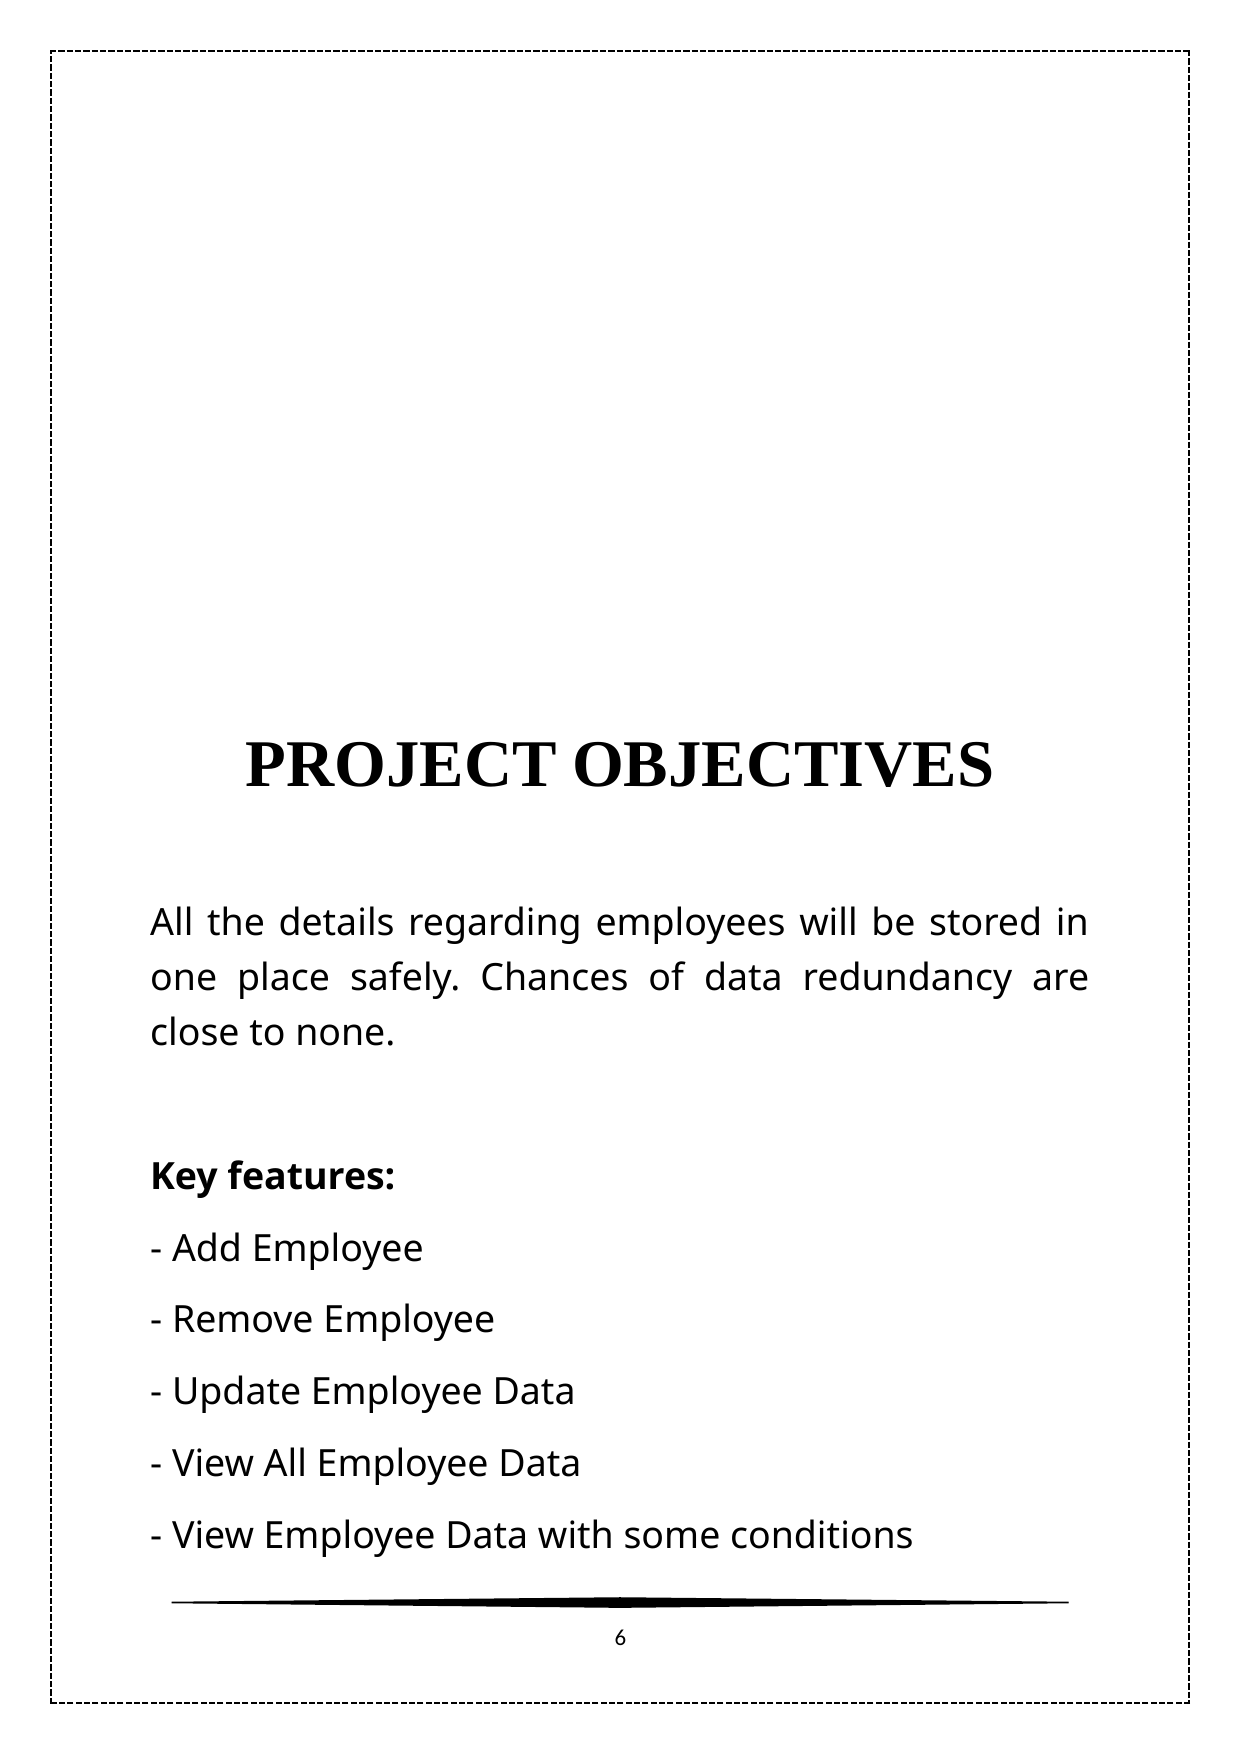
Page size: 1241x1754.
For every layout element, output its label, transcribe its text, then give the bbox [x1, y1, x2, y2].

text - Add Employee [150, 1221, 1090, 1272]
text All the details regarding employees will be stored in one place safely. Chances of data redundancy are close to none. [150, 895, 1090, 1057]
text - Update Employee Data [150, 1364, 1090, 1415]
text - View All Employee Data [150, 1436, 1090, 1487]
text - View Employee Data with some conditions [150, 1508, 1090, 1559]
text PROJECT OBJECTIVES [150, 724, 1090, 801]
text - Remove Employee [150, 1293, 1090, 1344]
text Key features: [150, 1149, 1090, 1200]
